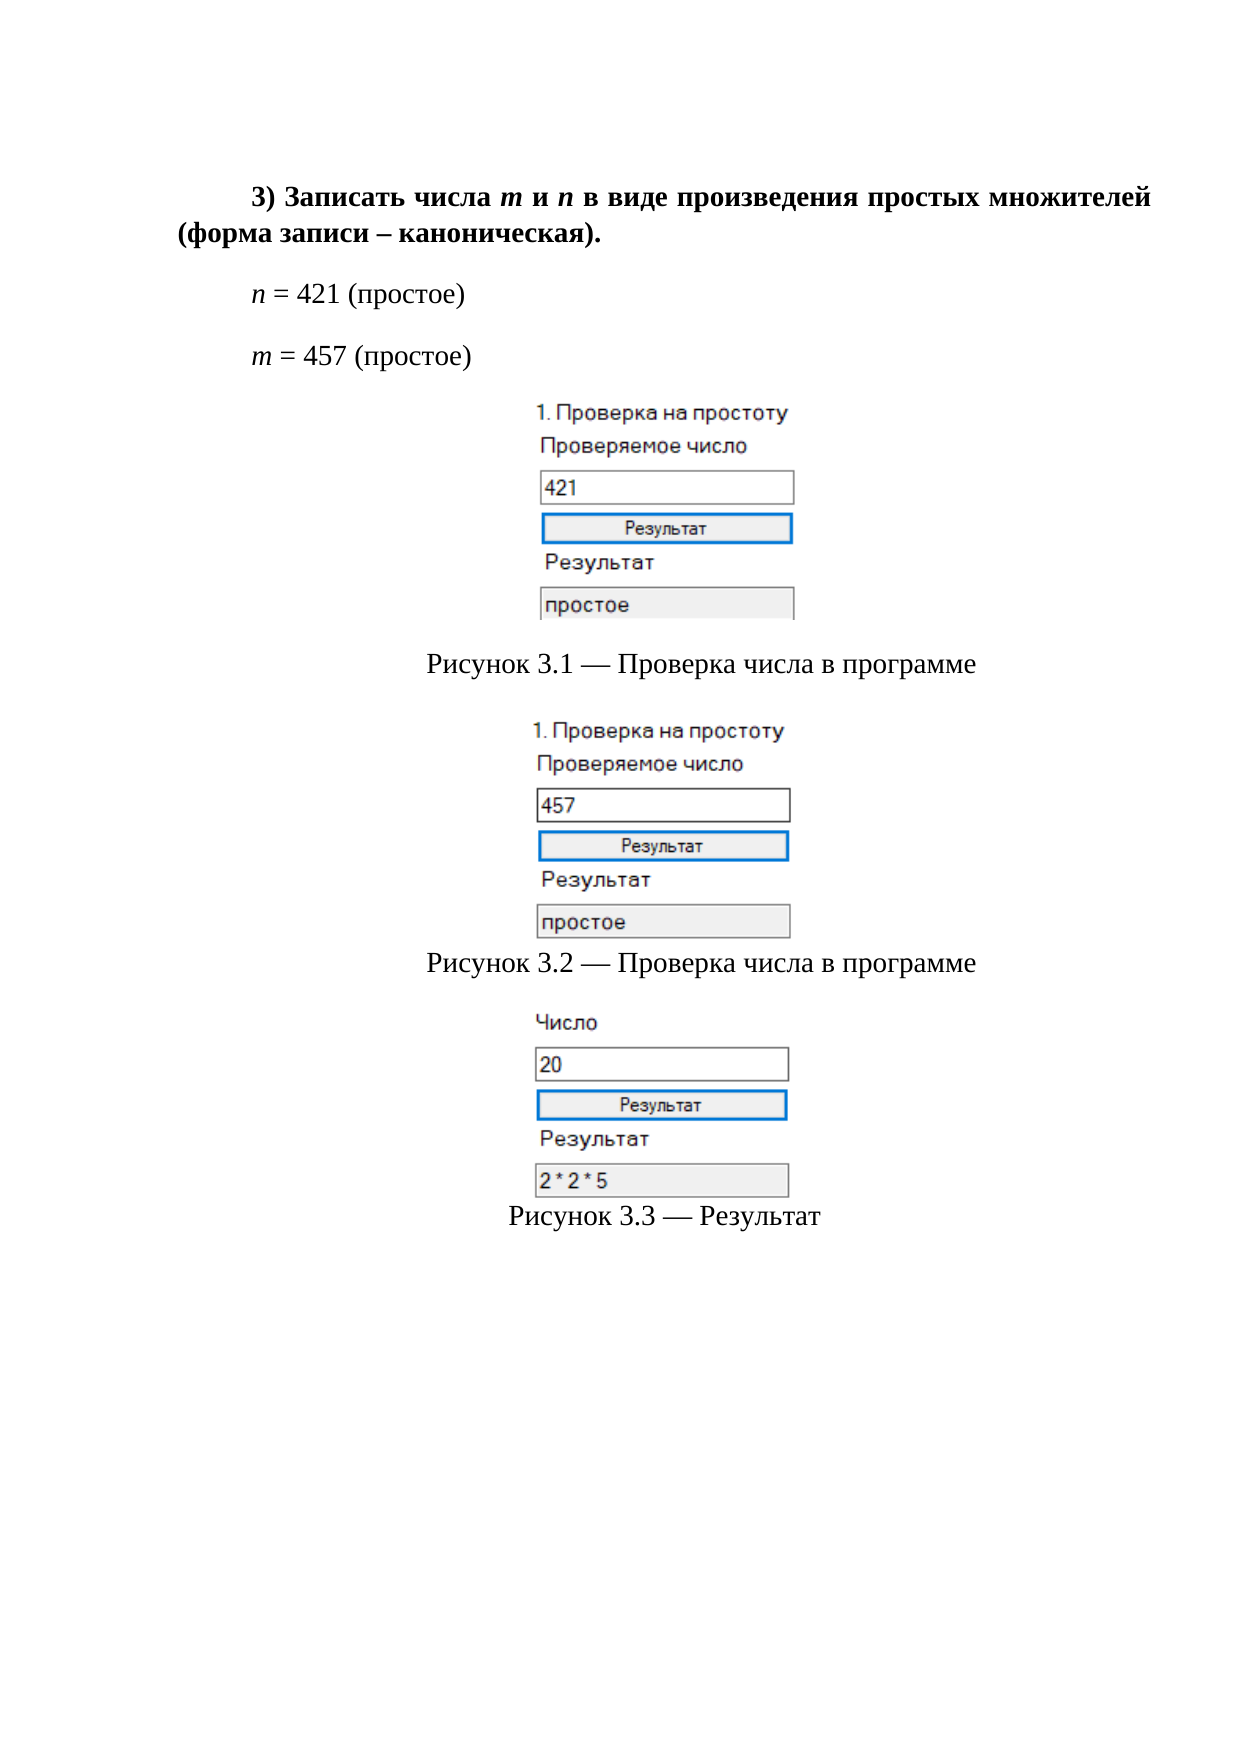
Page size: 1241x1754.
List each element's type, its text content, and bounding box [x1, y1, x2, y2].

text Рисунок 3.1 — Проверка числа в программе [177, 646, 1152, 680]
text m = 457 (простое) [177, 338, 1152, 371]
text Рисунок 3.3 — Результат [177, 1198, 1152, 1231]
text Рисунок 3.2 — Проверка числа в программе [177, 945, 1152, 978]
picture [528, 1011, 801, 1198]
picture [531, 398, 798, 620]
text 3) Записать числа m и n в виде произведения простых множителей (форма записи – каноническая). [177, 179, 1152, 249]
text n = 421 (простое) [177, 277, 1152, 310]
picture [527, 713, 802, 945]
